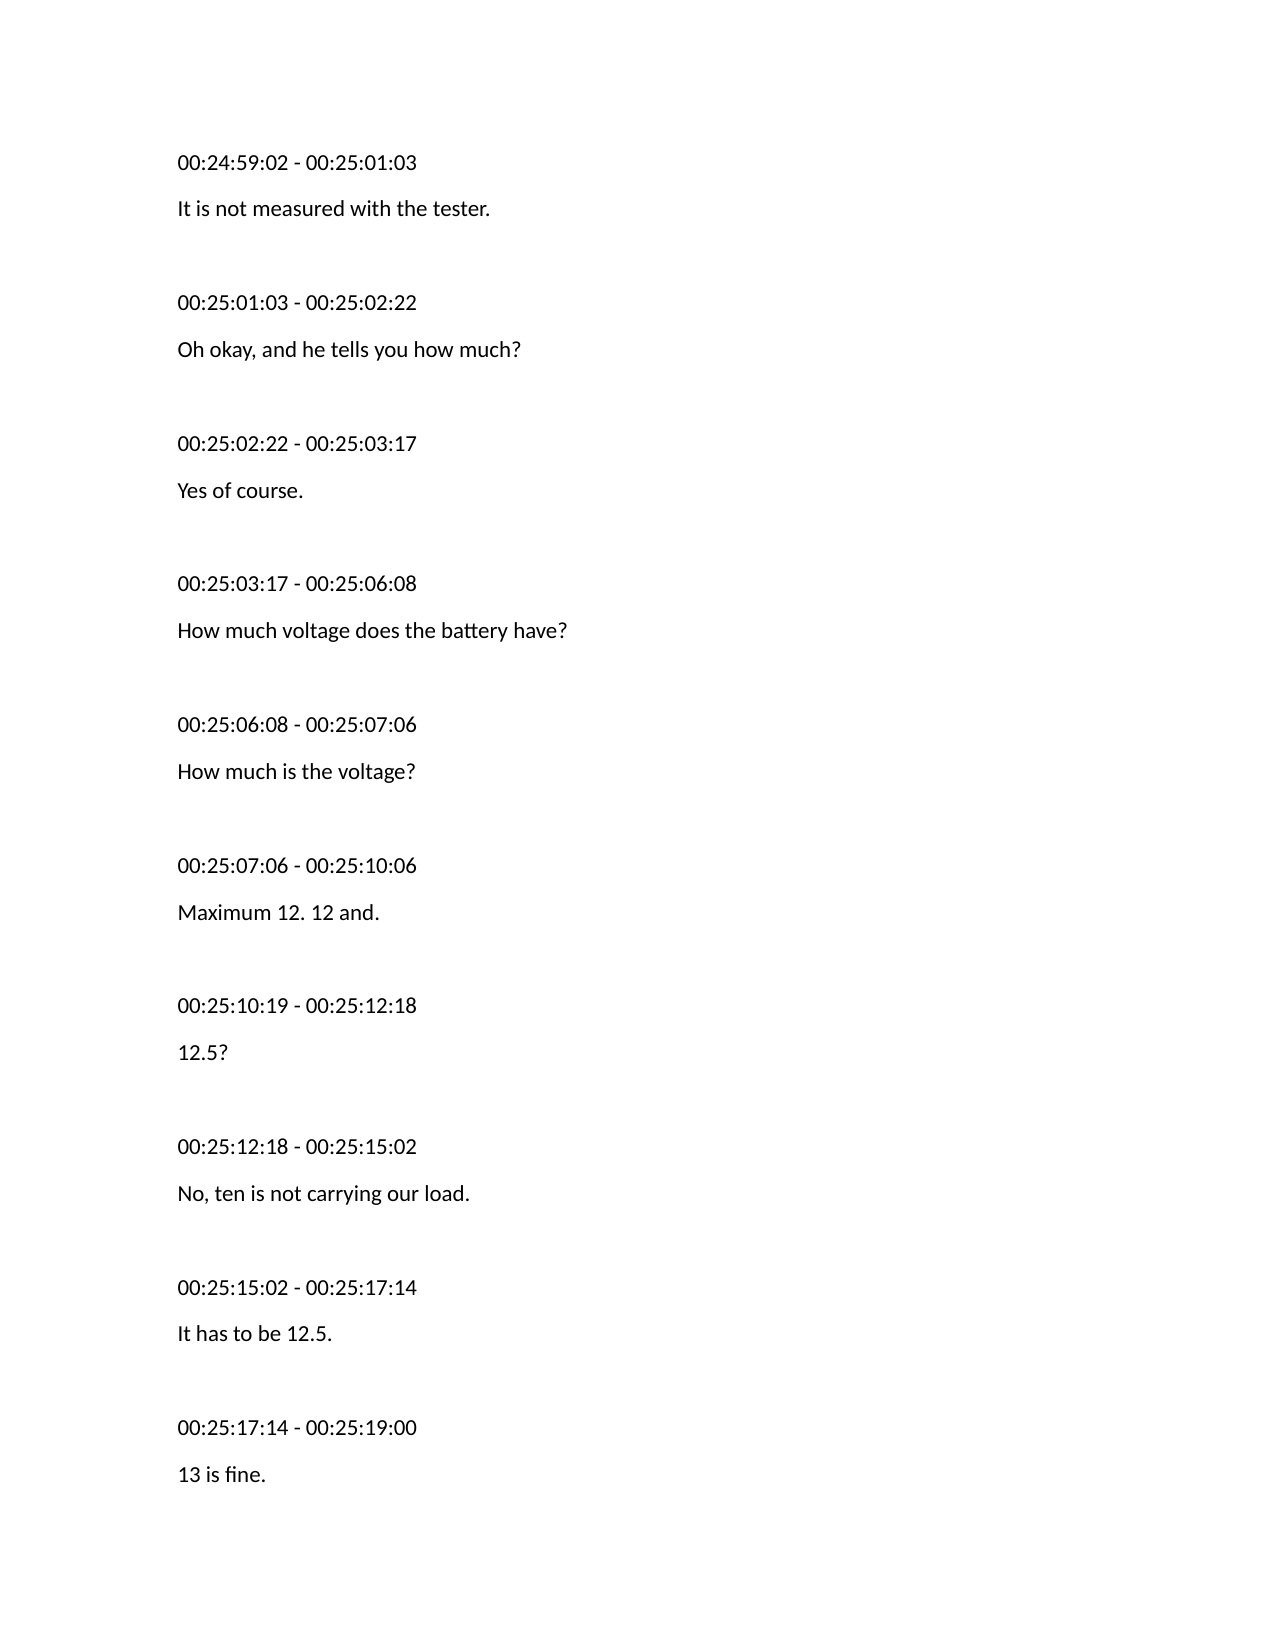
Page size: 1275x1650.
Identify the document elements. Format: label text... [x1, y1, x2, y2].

text It is not measured with the tester. [177, 194, 1098, 222]
text 00:24:59:02 - 00:25:01:03 [177, 148, 1098, 176]
text 00:25:07:06 - 00:25:10:06 [177, 851, 1098, 879]
text Maximum 12. 12 and. [177, 898, 1098, 926]
text It has to be 12.5. [177, 1319, 1098, 1347]
text 00:25:03:17 - 00:25:06:08 [177, 569, 1098, 597]
text Oh okay, and he tells you how much? [177, 335, 1098, 363]
text 00:25:02:22 - 00:25:03:17 [177, 429, 1098, 457]
text 12.5? [177, 1038, 1098, 1066]
text 00:25:06:08 - 00:25:07:06 [177, 710, 1098, 738]
text 00:25:10:19 - 00:25:12:18 [177, 991, 1098, 1019]
text How much voltage does the battery have? [177, 616, 1098, 644]
text 00:25:01:03 - 00:25:02:22 [177, 288, 1098, 316]
text 00:25:12:18 - 00:25:15:02 [177, 1132, 1098, 1160]
text 00:25:17:14 - 00:25:19:00 [177, 1413, 1098, 1441]
text 00:25:15:02 - 00:25:17:14 [177, 1273, 1098, 1301]
text How much is the voltage? [177, 757, 1098, 785]
text Yes of course. [177, 476, 1098, 504]
text 13 is fine. [177, 1460, 1098, 1488]
text No, ten is not carrying our load. [177, 1179, 1098, 1207]
